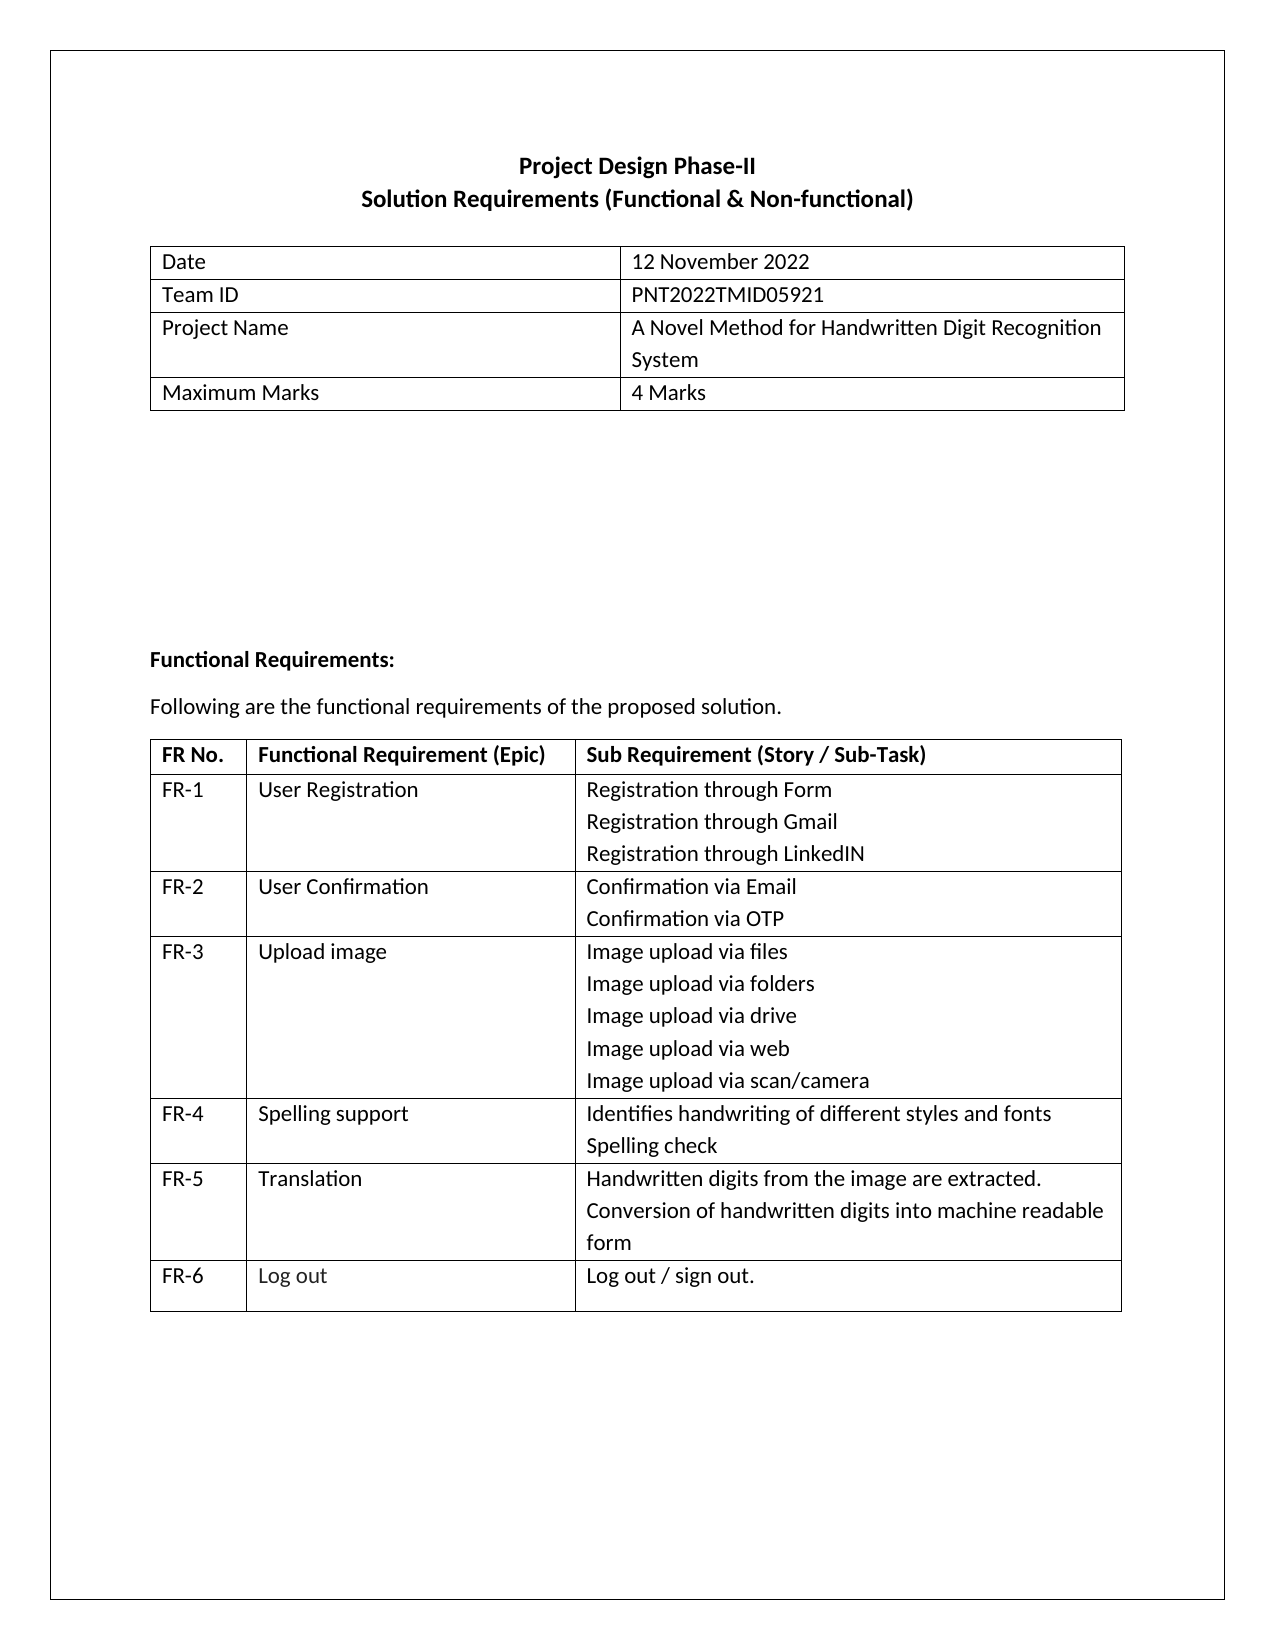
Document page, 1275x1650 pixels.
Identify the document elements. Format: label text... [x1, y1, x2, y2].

table_cell 4 Marks [621, 378, 1124, 410]
table_cell FR-2 [151, 872, 246, 936]
table_cell Project Name [151, 313, 620, 377]
table_cell Handwritten digits from the image are extracted. Conversion of handwritten digits into machine readable form [576, 1164, 1121, 1260]
table_cell FR-1 [151, 775, 246, 871]
table_cell FR-5 [151, 1164, 246, 1260]
table_cell A Novel Method for Handwritten Digit Recognition System [621, 313, 1124, 377]
table_cell Maximum Marks [151, 378, 620, 410]
table_cell FR-3 [151, 937, 246, 1098]
table_header Date [151, 247, 620, 279]
table_cell Identifies handwriting of different styles and fonts Spelling check [576, 1099, 1121, 1163]
table_cell Team ID [151, 280, 620, 312]
table_cell Upload image [247, 937, 575, 1098]
table_cell Spelling support [247, 1099, 575, 1163]
table_header 12 November 2022 [621, 247, 1124, 279]
table_cell Log out [247, 1261, 575, 1311]
table_cell Image upload via files Image upload via folders Image upload via drive Image upload via web Image upload via scan/camera [576, 937, 1121, 1098]
table_cell PNT2022TMID05921 [621, 280, 1124, 312]
table_header FR No. [151, 740, 246, 774]
text Project Design Phase-II [150, 150, 1125, 181]
table_cell FR-6 [151, 1261, 246, 1311]
table_cell FR-4 [151, 1099, 246, 1163]
table_cell Log out / sign out. [576, 1261, 1121, 1311]
table_cell Registration through Form Registration through Gmail Registration through LinkedIN [576, 775, 1121, 871]
text Solution Requirements (Functional & Non-functional) [150, 183, 1125, 213]
text Following are the functional requirements of the proposed solution. [150, 692, 1125, 720]
table_header Functional Requirement (Epic) [247, 740, 575, 774]
table_header Sub Requirement (Story / Sub-Task) [576, 740, 1121, 774]
table_cell Translation [247, 1164, 575, 1260]
text Functional Requirements: [150, 645, 1125, 673]
table_cell Confirmation via Email Confirmation via OTP [576, 872, 1121, 936]
table_cell User Confirmation [247, 872, 575, 936]
table_cell User Registration [247, 775, 575, 871]
